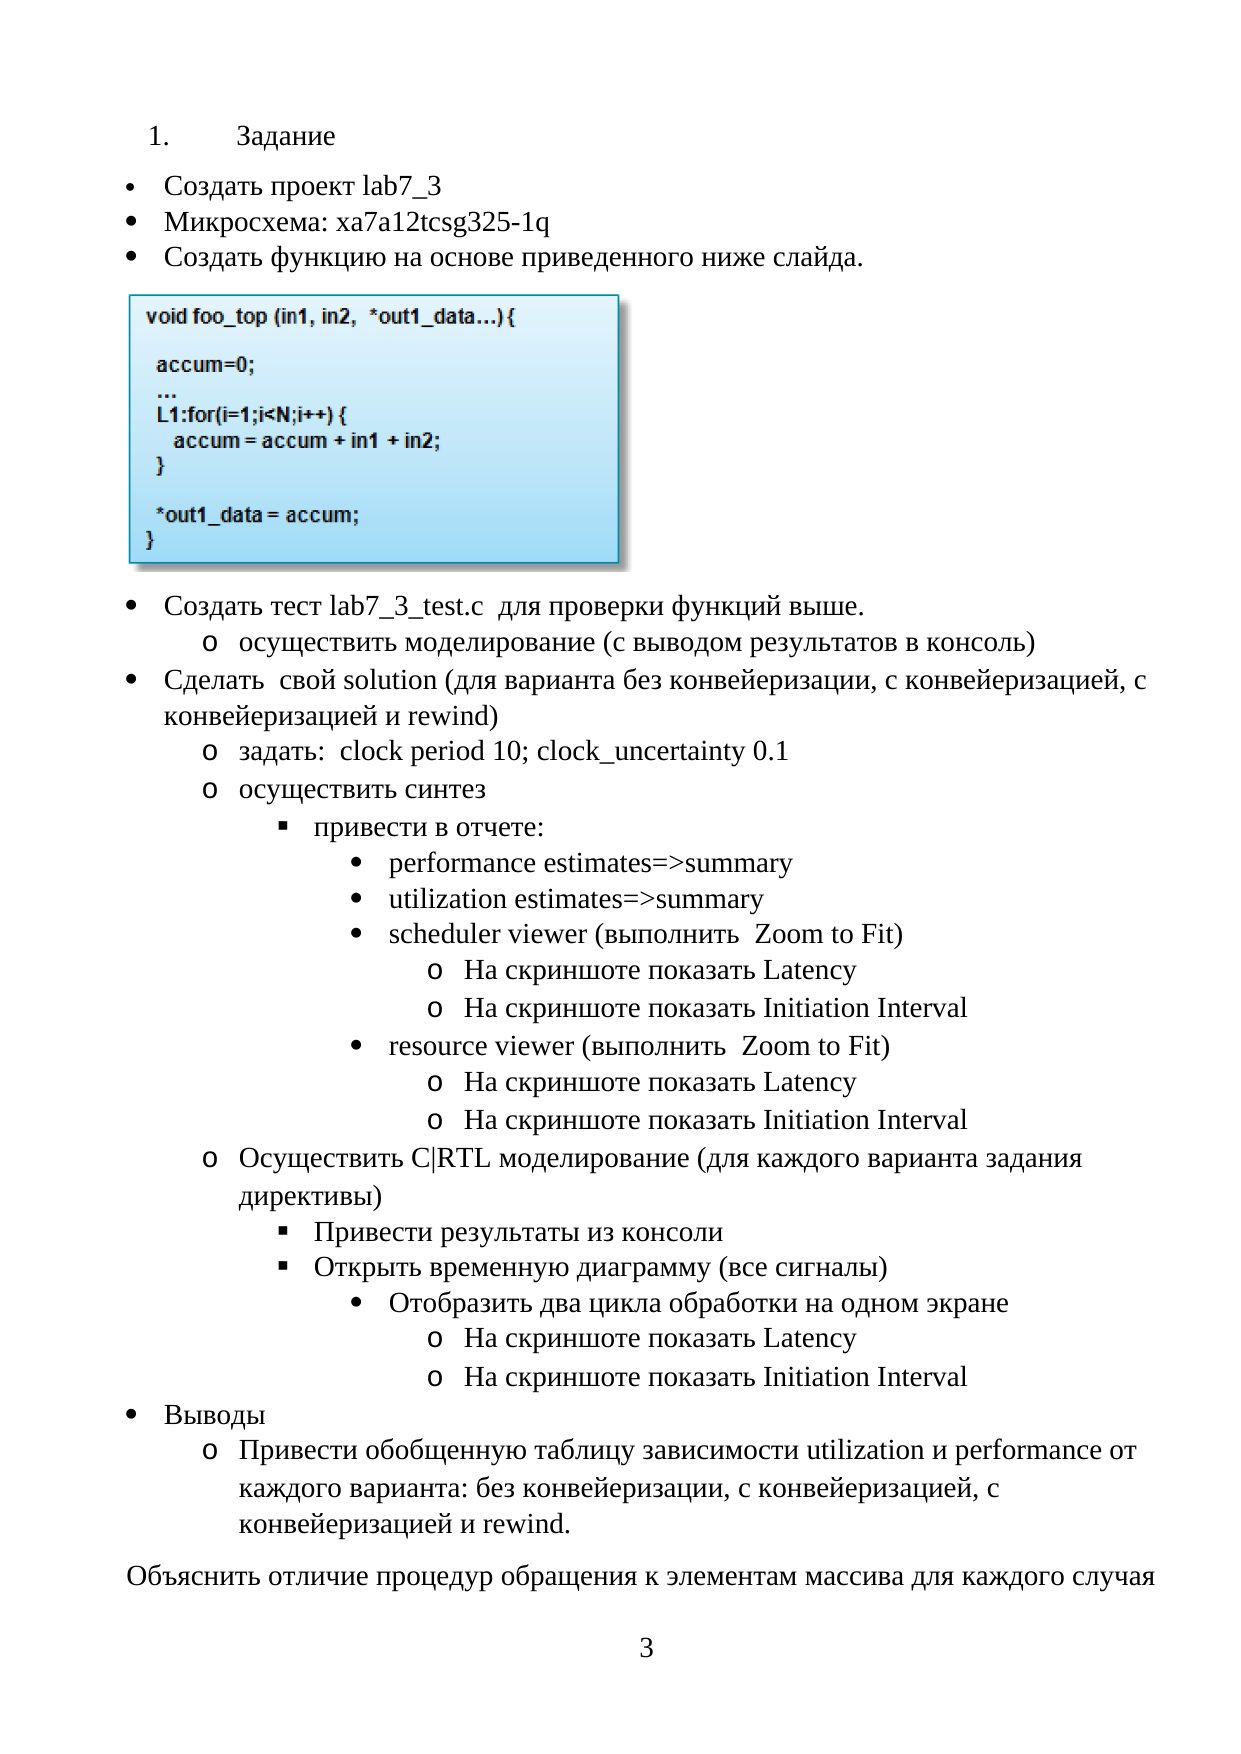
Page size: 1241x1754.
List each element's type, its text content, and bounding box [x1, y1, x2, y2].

list На скриншоте показать Latency [426, 952, 1167, 988]
list задать: clock period 10; clock_uncertainty 0.1 [201, 733, 1167, 769]
list На скриншоте показать Latency [426, 1064, 1167, 1100]
list Сделать свой solution (для варианта без конвейеризации, с конвейеризацией, с конвейеризацией и rewind) [126, 662, 1167, 731]
list На скриншоте показать Initiation Interval [426, 1102, 1167, 1138]
list scheduler viewer (выполнить Zoom to Fit) [351, 916, 1167, 950]
list На скриншоте показать Initiation Interval [426, 1359, 1167, 1395]
list осуществить синтез [201, 771, 1167, 807]
list resource viewer (выполнить Zoom to Fit) [351, 1028, 1167, 1062]
list Привести результаты из консоли [276, 1214, 1167, 1247]
text Объяснить отличие процедур обращения к элементам массива для каждого случая [89, 1558, 1167, 1592]
picture [126, 291, 633, 572]
list Отобразить два цикла обработки на одном экране [351, 1285, 1167, 1318]
list Создать проект lab7_3 [126, 168, 1167, 202]
list Микросхема: xa7a12tcsg325-1q [126, 204, 1167, 238]
list привести в отчете: [276, 809, 1167, 843]
list Создать функцию на основе приведенного ниже слайда. [126, 239, 1167, 273]
list performance estimates=>summary [351, 845, 1167, 879]
list На скриншоте показать Initiation Interval [426, 990, 1167, 1026]
list Привести обобщенную таблицу зависимости utilization и performance от каждого варианта: без конвейеризации, с конвейеризацией, с конвейеризацией и rewind. [201, 1432, 1167, 1539]
list Открыть временную диаграмму (все сигналы) [276, 1249, 1167, 1283]
list utilization estimates=>summary [351, 881, 1167, 914]
list Осуществить C|RTL моделирование (для каждого варианта задания директивы) [201, 1140, 1167, 1212]
list Создать тест lab7_3_test.c для проверки функций выше. [126, 588, 1167, 622]
list На скриншоте показать Latency [426, 1321, 1167, 1357]
list Задание [148, 118, 1167, 152]
list Выводы [126, 1397, 1167, 1430]
list осуществить моделирование (с выводом результатов в консоль) [201, 624, 1167, 660]
